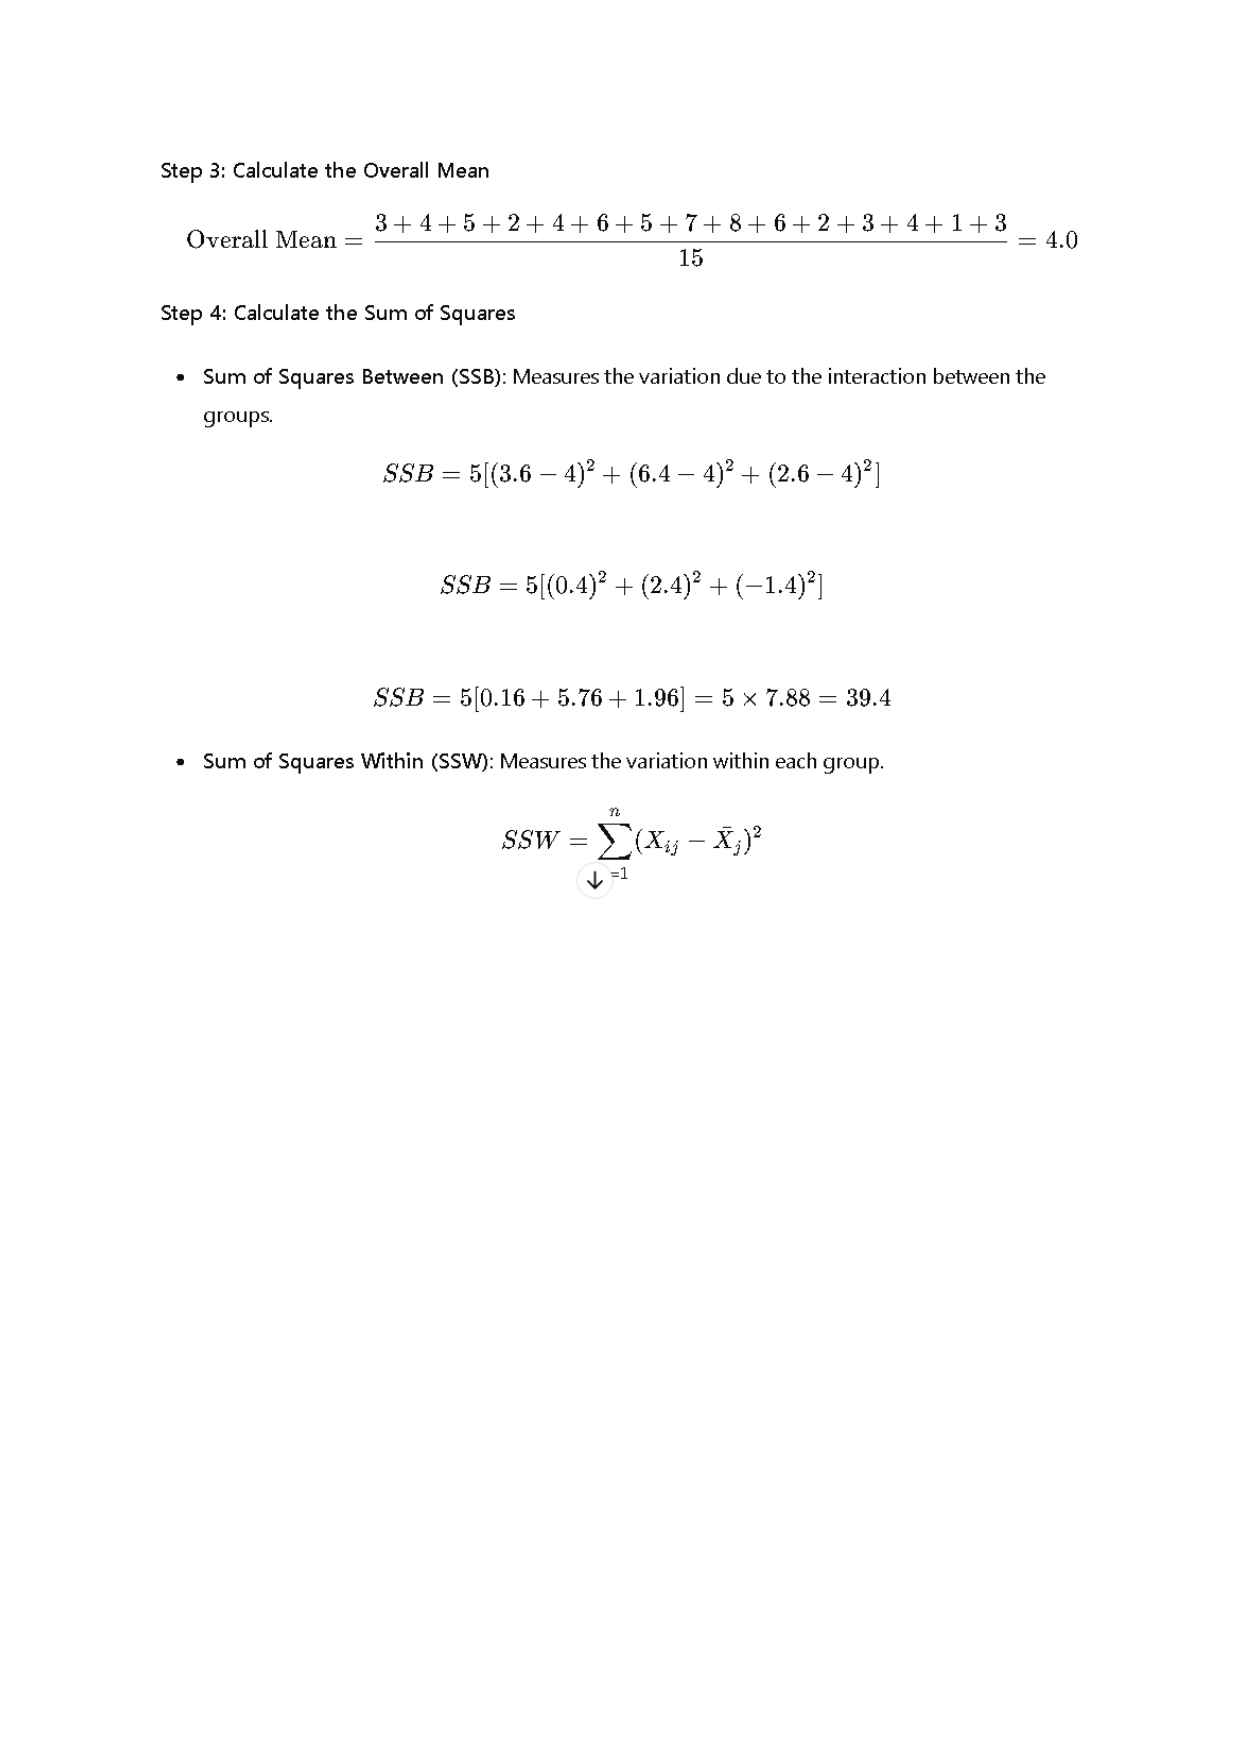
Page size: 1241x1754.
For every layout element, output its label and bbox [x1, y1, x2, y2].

picture [150, 150, 1091, 915]
